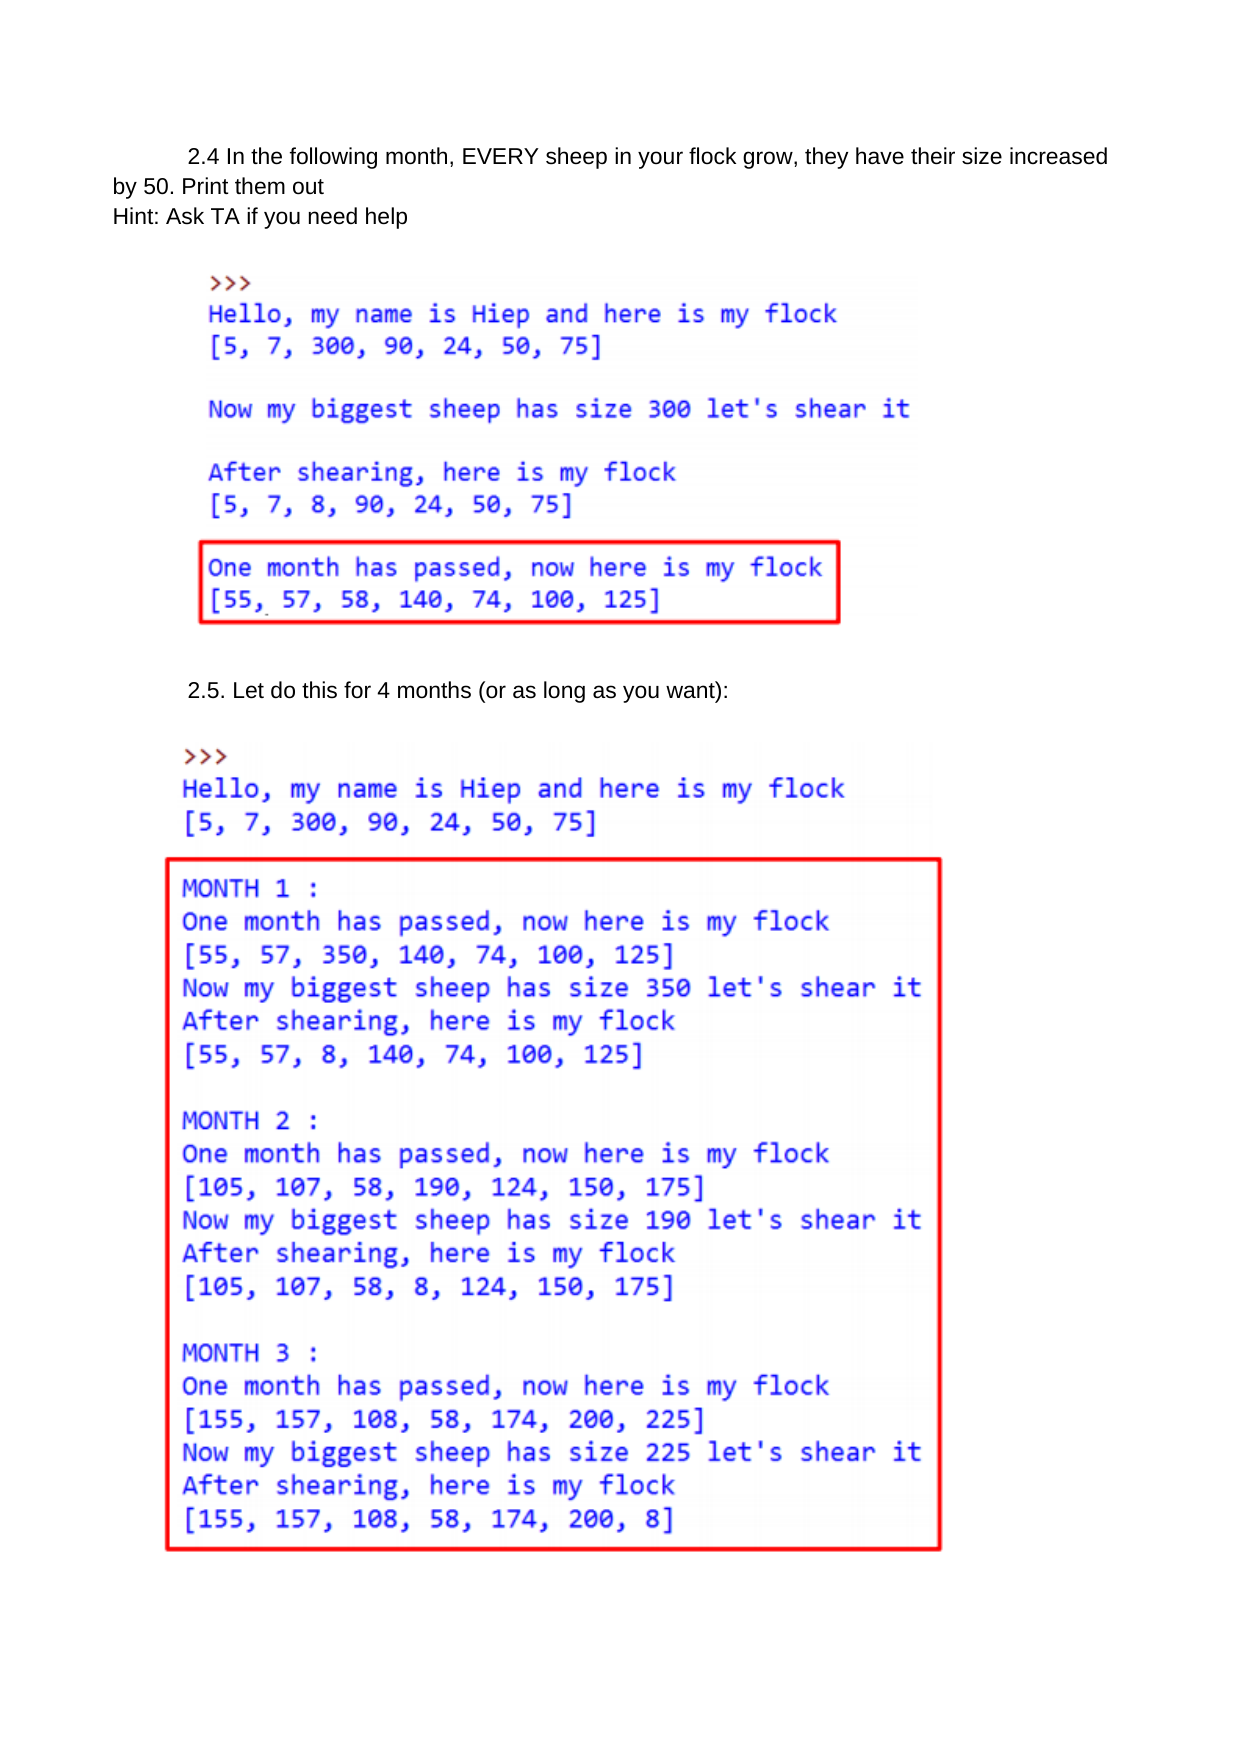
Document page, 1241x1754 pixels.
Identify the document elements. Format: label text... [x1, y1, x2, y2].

text 2.4 In the following month, EVERY sheep in your flock grow, they have their size increased by 50. Print them out [112, 143, 1128, 199]
text 2.5. Let do this for 4 months (or as long as you want): [112, 677, 1128, 704]
text Hint: Ask TA if you need help [112, 203, 1128, 229]
picture [112, 737, 1014, 1569]
picture [112, 263, 1002, 644]
